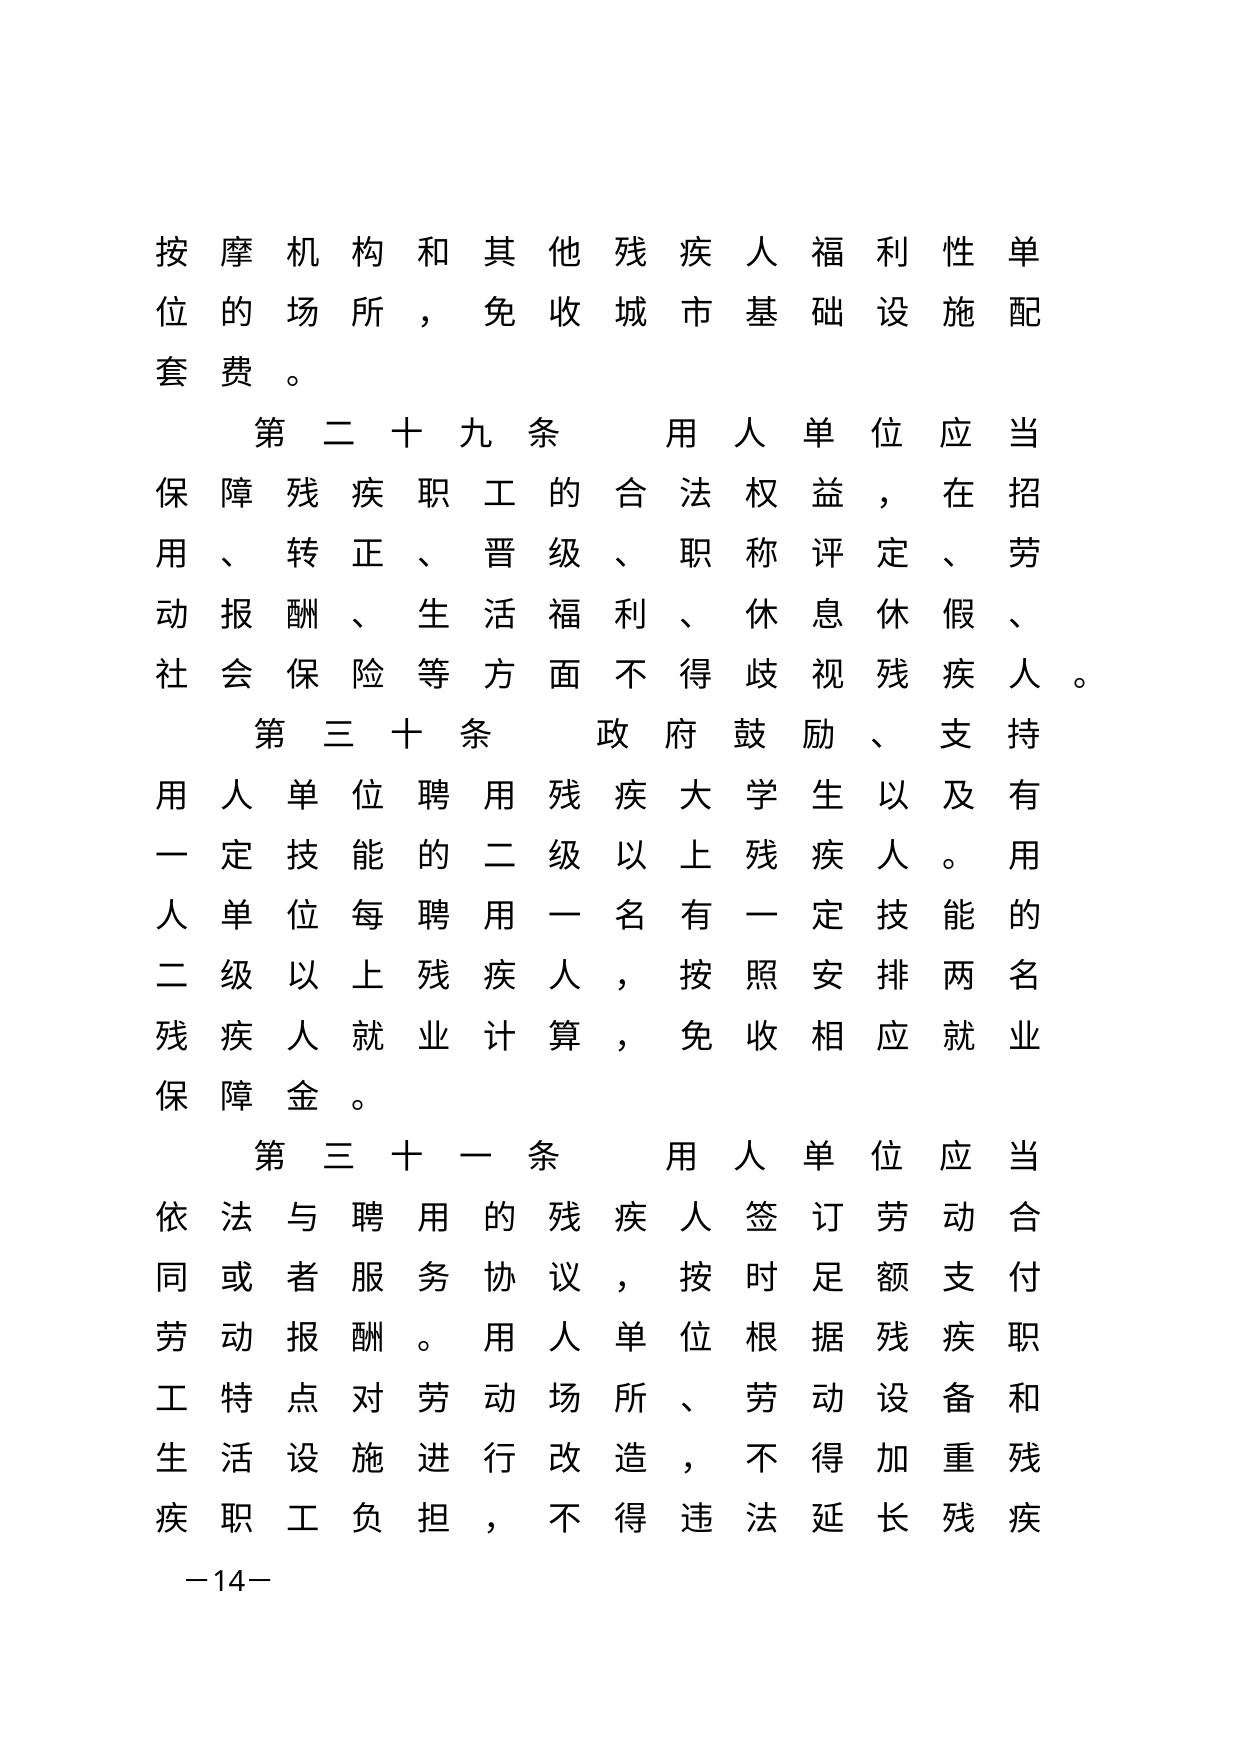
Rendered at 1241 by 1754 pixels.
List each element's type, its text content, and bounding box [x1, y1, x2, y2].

text 第二十九条 用人单位应当保障残疾职工的合法权益，在招用、转正、晋级、职称评定、劳动报酬、生活福利、休息休假、社会保险等方面不得歧视残疾人。 [155, 400, 1073, 702]
text 第三十条 政府鼓励、支持用人单位聘用残疾大学生以及有一定技能的二级以上残疾人。用人单位每聘用一名有一定技能的二级以上残疾人，按照安排两名残疾人就业计算，免收相应就业保障金。 [155, 702, 1073, 1124]
